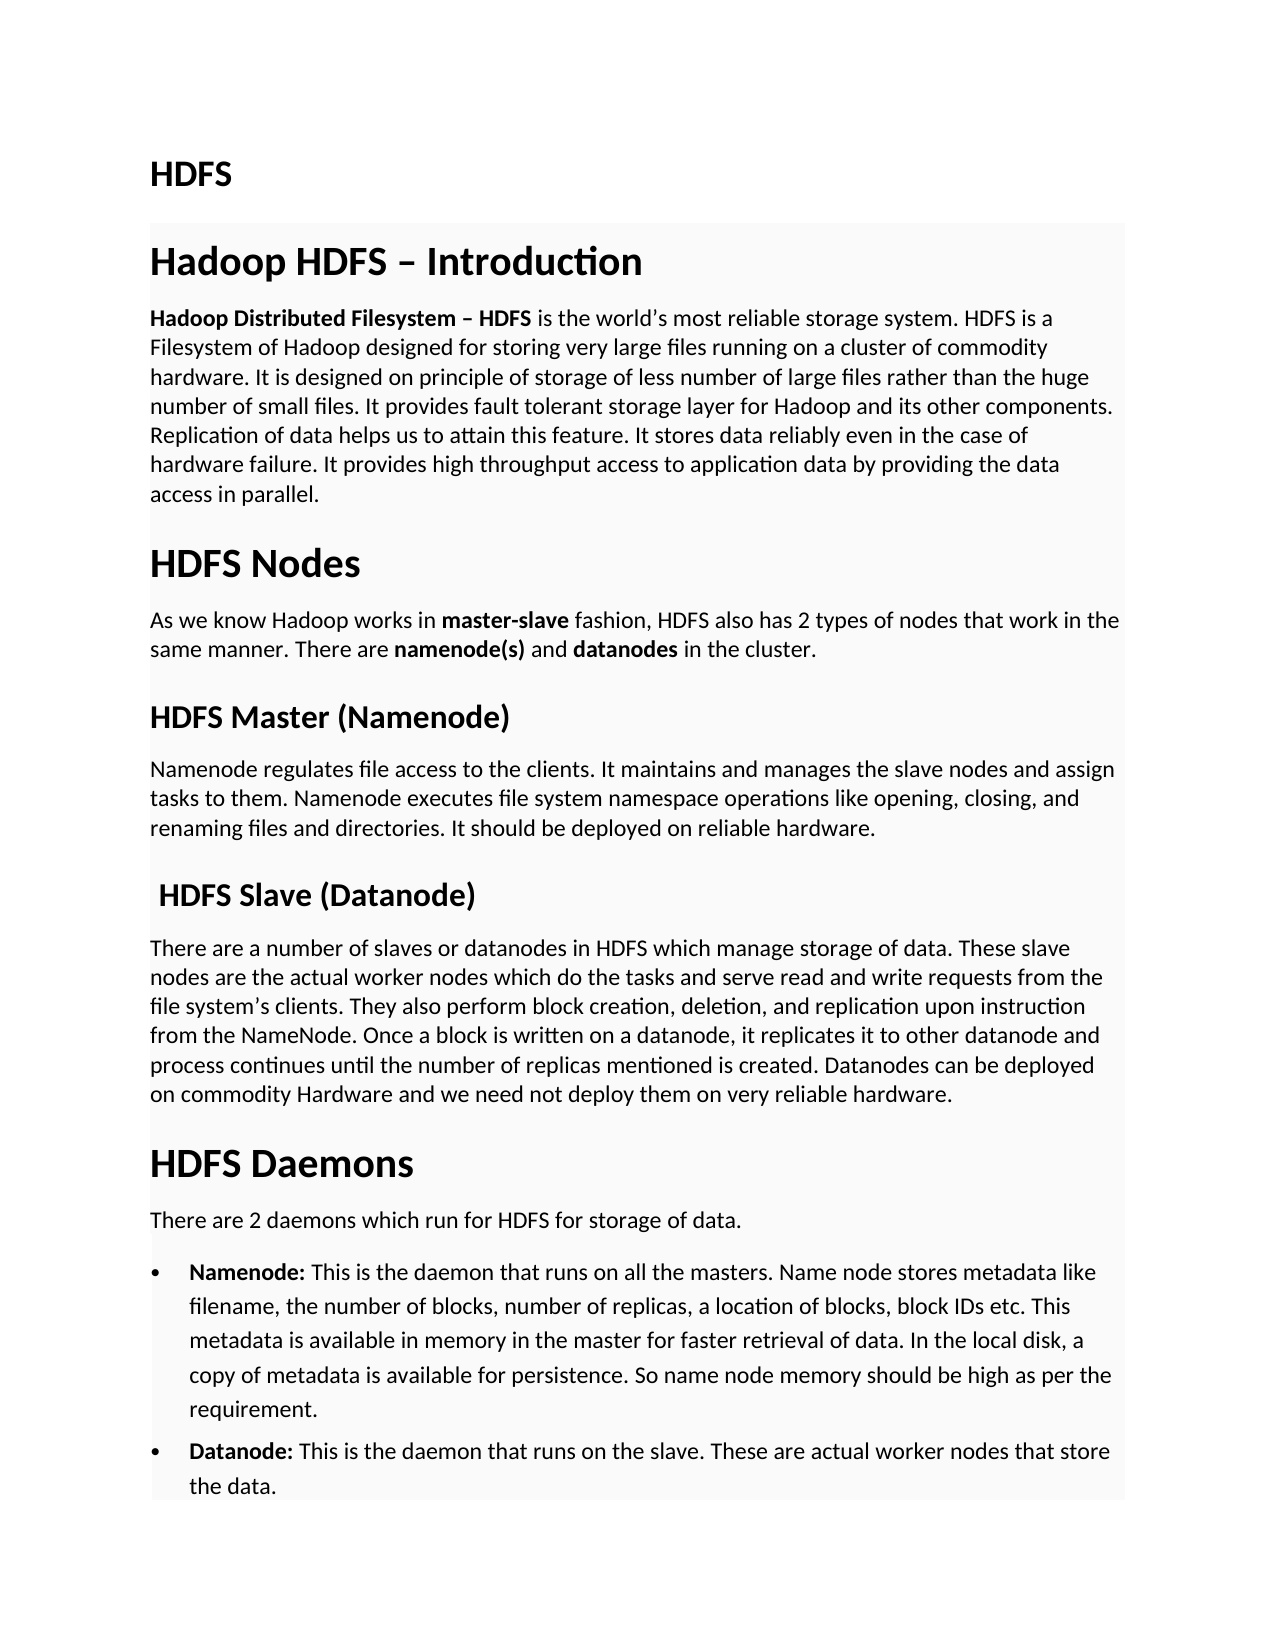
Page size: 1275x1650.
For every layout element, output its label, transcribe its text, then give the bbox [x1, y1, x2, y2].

list Datanode: This is the daemon that runs on the slave. These are actual worker nodes that store the data. [152, 1431, 1125, 1500]
subtitle HDFS Slave (Datanode) [150, 859, 1125, 915]
text Namenode regulates file access to the clients. It maintains and manages the slave nodes and assign tasks to them. Namenode executes file system namespace operations like opening, closing, and renaming files and directories. It should be deployed on reliable hardware. [150, 754, 1125, 842]
text There are a number of slaves or datanodes in HDFS which manage storage of data. These slave nodes are the actual worker nodes which do the tasks and serve read and write requests from the file system’s clients. They also perform block creation, deletion, and replication upon instruction from the NameNode. Once a block is written on a datanode, it replicates it to other datanode and process continues until the number of replicas mentioned is created. Datanodes can be deployed on commodity Hardware and we need not deploy them on very reliable hardware. [150, 933, 1125, 1108]
text As we know Hadoop works in master-slave fashion, HDFS also has 2 types of nodes that work in the same manner. There are namenode(s) and datanodes in the cluster. [150, 605, 1125, 663]
subtitle HDFS Daemons [150, 1125, 1125, 1188]
list Namenode: This is the daemon that runs on all the masters. Name node stores metadata like filename, the number of blocks, number of replicas, a location of blocks, block IDs etc. This metadata is available in memory in the master for faster retrieval of data. In the local disk, a copy of metadata is available for persistence. So name node memory should be high as per the requirement. [152, 1252, 1125, 1423]
text There are 2 daemons which run for HDFS for storage of data. [150, 1205, 1125, 1234]
text Hadoop Distributed Filesystem – HDFS is the world’s most reliable storage system. HDFS is a Filesystem of Hadoop designed for storing very large files running on a cluster of commodity hardware. It is designed on principle of storage of less number of large files rather than the huge number of small files. It provides fault tolerant storage layer for Hadoop and its other components. Replication of data helps us to attain this feature. It stores data reliably even in the case of hardware failure. It provides high throughput access to application data by providing the data access in parallel. [150, 303, 1125, 508]
text Hadoop HDFS – Introduction [150, 223, 1125, 286]
text HDFS [150, 150, 1125, 196]
text HDFS Nodes [150, 525, 1125, 588]
subtitle HDFS Master (Namenode) [150, 681, 1125, 737]
